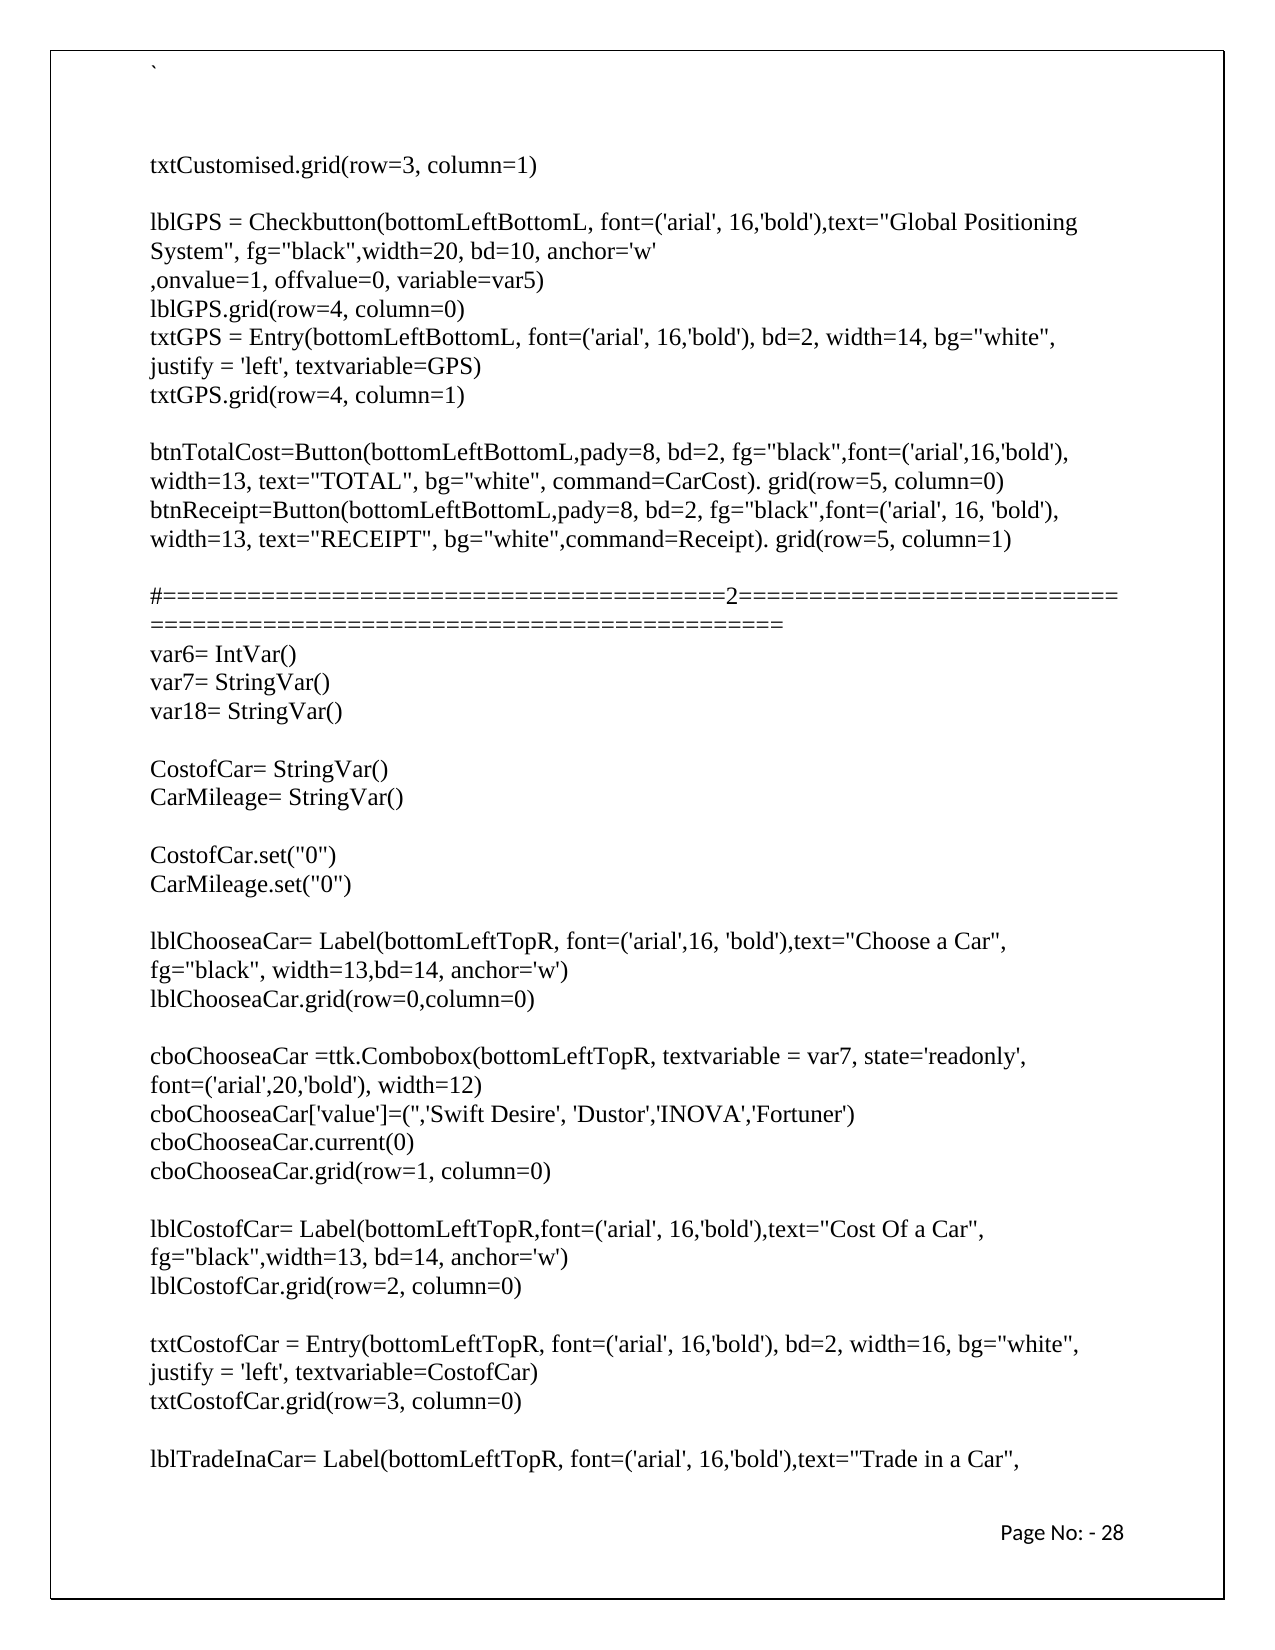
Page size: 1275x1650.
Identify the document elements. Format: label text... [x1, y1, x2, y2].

text btnTotalCost=Button(bottomLeftBottomL,pady=8, bd=2, fg="black",font=('arial',16,'bold'), width=13, text="TOTAL", bg="white", command=CarCost). grid(row=5, column=0) [150, 437, 1124, 495]
text lblChooseaCar.grid(row=0,column=0) [150, 984, 1124, 1012]
text txtCostofCar.grid(row=3, column=0) [150, 1386, 1124, 1415]
text #========================================2======================================================================== [150, 581, 1124, 639]
text lblCostofCar.grid(row=2, column=0) [150, 1271, 1124, 1300]
text var18= StringVar() [150, 696, 1124, 725]
text txtGPS.grid(row=4, column=1) [150, 380, 1124, 409]
text lblGPS.grid(row=4, column=0) [150, 294, 1124, 322]
text lblGPS = Checkbutton(bottomLeftBottomL, font=('arial', 16,'bold'),text="Global Positioning System", fg="black",width=20, bd=10, anchor='w' [150, 207, 1124, 265]
text cboChooseaCar =ttk.Combobox(bottomLeftTopR, textvariable = var7, state='readonly', font=('arial',20,'bold'), width=12) [150, 1041, 1124, 1099]
text cboChooseaCar.grid(row=1, column=0) [150, 1156, 1124, 1185]
text var7= StringVar() [150, 667, 1124, 696]
text cboChooseaCar['value']=('','Swift Desire', 'Dustor','INOVA','Fortuner') [150, 1099, 1124, 1127]
text CarMileage= StringVar() [150, 782, 1124, 811]
text ,onvalue=1, offvalue=0, variable=var5) [150, 265, 1124, 294]
text CostofCar.set("0") [150, 840, 1124, 869]
text var6= IntVar() [150, 639, 1124, 667]
text txtCostofCar = Entry(bottomLeftTopR, font=('arial', 16,'bold'), bd=2, width=16, bg="white", justify = 'left', textvariable=CostofCar) [150, 1329, 1124, 1386]
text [150, 1444, 1124, 1472]
text btnReceipt=Button(bottomLeftBottomL,pady=8, bd=2, fg="black",font=('arial', 16, 'bold'), width=13, text="RECEIPT", bg="white",command=Receipt). grid(row=5, column=1) [150, 495, 1124, 552]
text txtCustomised.grid(row=3, column=1) [150, 150, 1124, 179]
text CostofCar= StringVar() [150, 754, 1124, 782]
text txtGPS = Entry(bottomLeftBottomL, font=('arial', 16,'bold'), bd=2, width=14, bg="white", justify = 'left', textvariable=GPS) [150, 322, 1124, 380]
text cboChooseaCar.current(0) [150, 1127, 1124, 1156]
text CarMileage.set("0") [150, 869, 1124, 897]
text lblCostofCar= Label(bottomLeftTopR,font=('arial', 16,'bold'),text="Cost Of a Car", fg="black",width=13, bd=14, anchor='w') [150, 1214, 1124, 1271]
text lblChooseaCar= Label(bottomLeftTopR, font=('arial',16, 'bold'),text="Choose a Car", fg="black", width=13,bd=14, anchor='w') [150, 926, 1124, 984]
